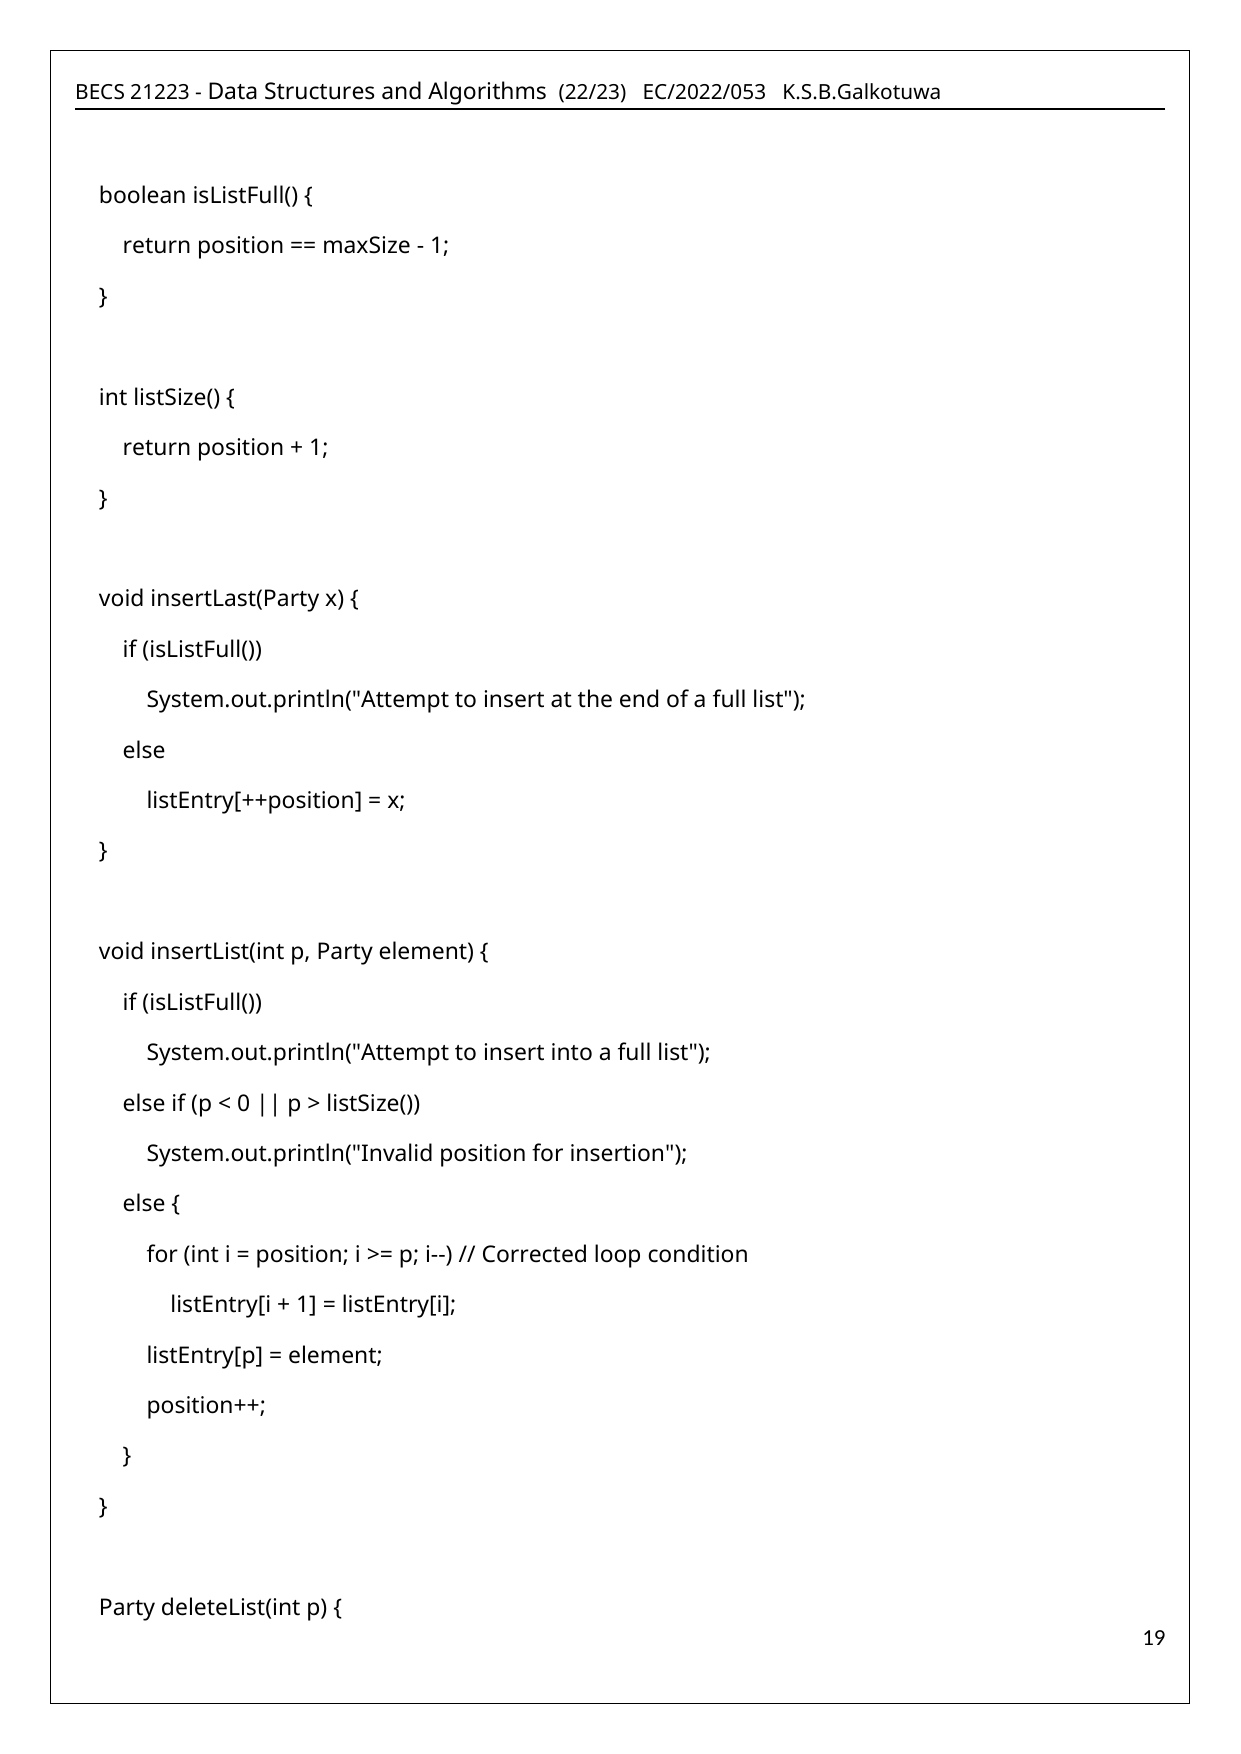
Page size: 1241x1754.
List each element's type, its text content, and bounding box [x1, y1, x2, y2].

text } [75, 1439, 1165, 1471]
text void insertList(int p, Party element) { [75, 935, 1165, 967]
text } [75, 834, 1165, 866]
text listEntry[i + 1] = listEntry[i]; [75, 1288, 1165, 1319]
text else if (p < 0 || p > listSize()) [75, 1087, 1165, 1118]
text return position == maxSize - 1; [75, 229, 1165, 261]
text boolean isListFull() { [75, 179, 1165, 210]
text void insertLast(Party x) { [75, 582, 1165, 614]
text else [75, 734, 1165, 765]
text if (isListFull()) [75, 986, 1165, 1017]
text if (isListFull()) [75, 633, 1165, 664]
text System.out.println("Attempt to insert into a full list"); [75, 1036, 1165, 1067]
text int listSize() { [75, 381, 1165, 412]
text System.out.println("Invalid position for insertion"); [75, 1137, 1165, 1168]
text return position + 1; [75, 431, 1165, 462]
text System.out.println("Attempt to insert at the end of a full list"); [75, 683, 1165, 714]
text listEntry[++position] = x; [75, 784, 1165, 815]
text } [75, 280, 1165, 311]
text else { [75, 1187, 1165, 1219]
text } [75, 482, 1165, 513]
text for (int i = position; i >= p; i--) // Corrected loop condition [75, 1238, 1165, 1269]
text Party deleteList(int p) { [75, 1591, 1165, 1622]
text position++; [75, 1389, 1165, 1420]
text listEntry[p] = element; [75, 1339, 1165, 1370]
text } [75, 1490, 1165, 1521]
